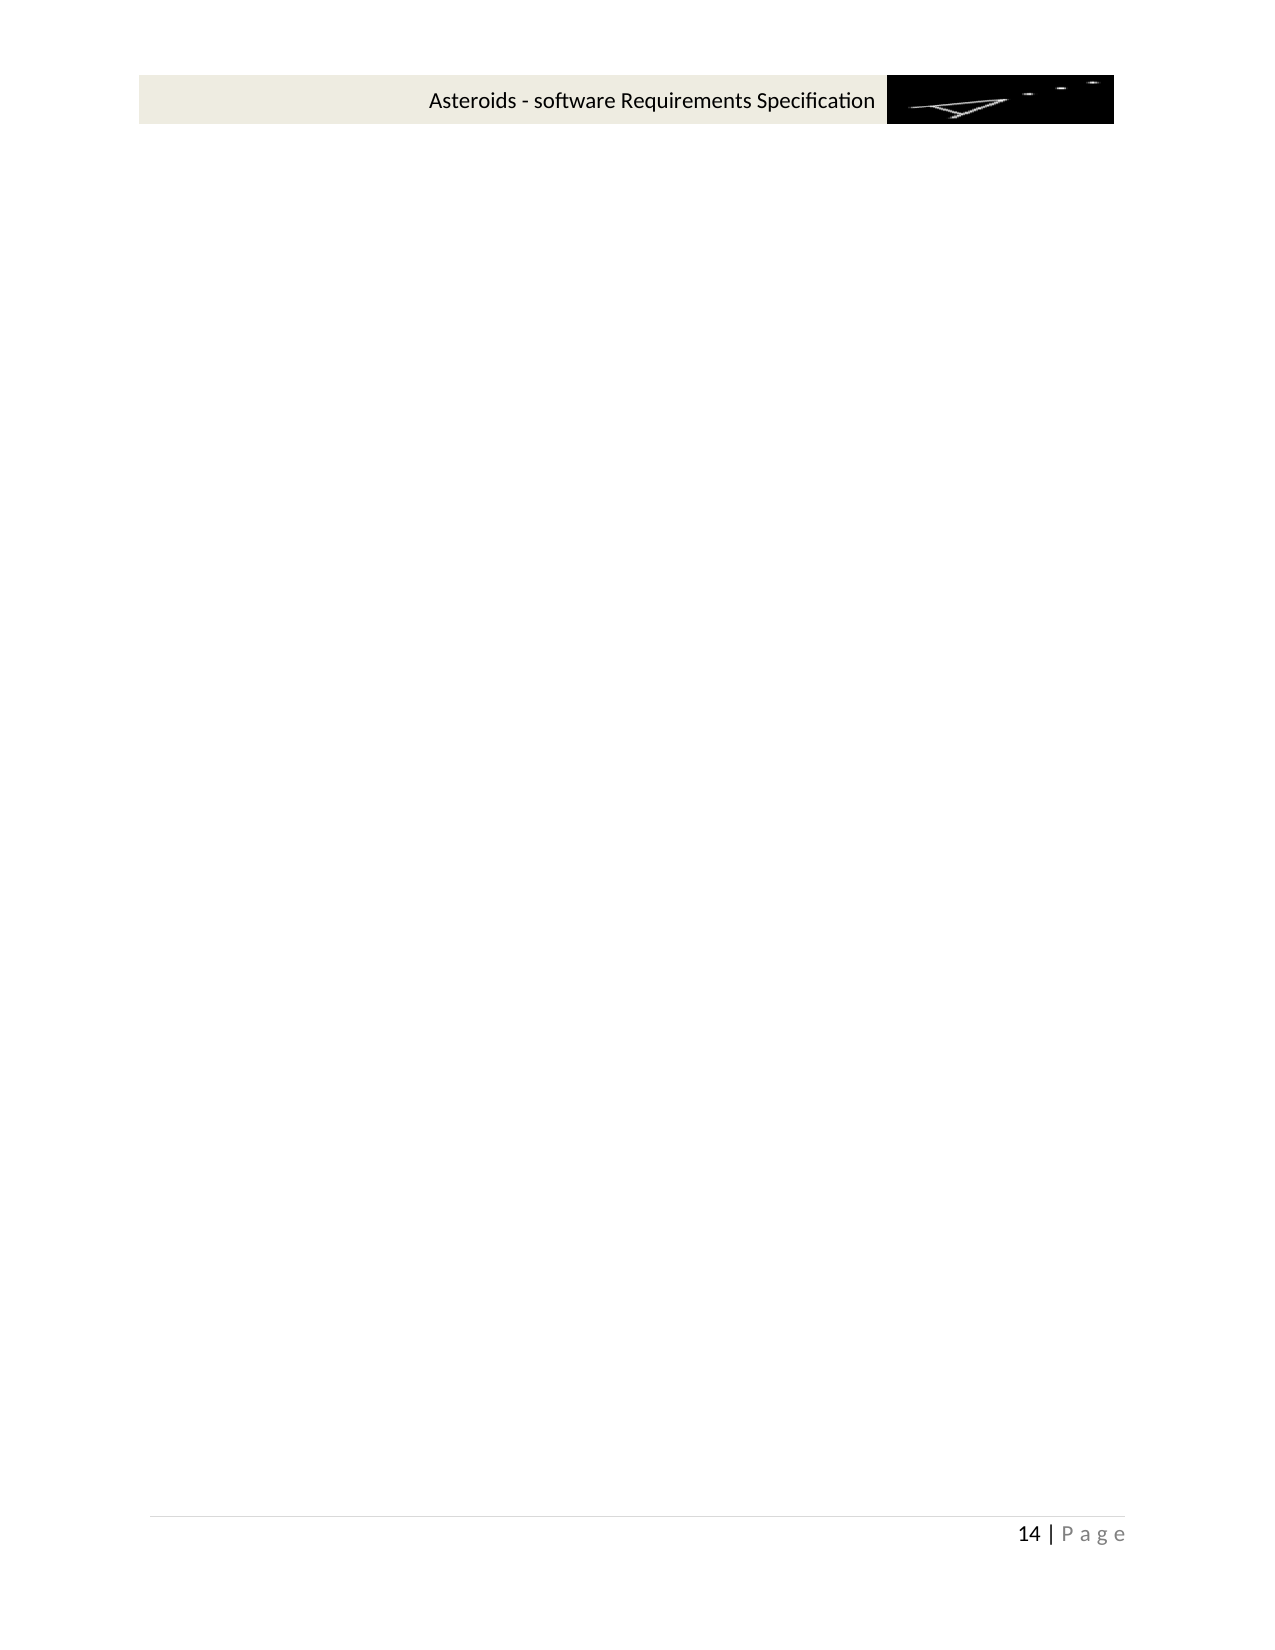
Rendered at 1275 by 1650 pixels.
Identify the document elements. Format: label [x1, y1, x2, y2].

picture [898, 77, 1108, 122]
